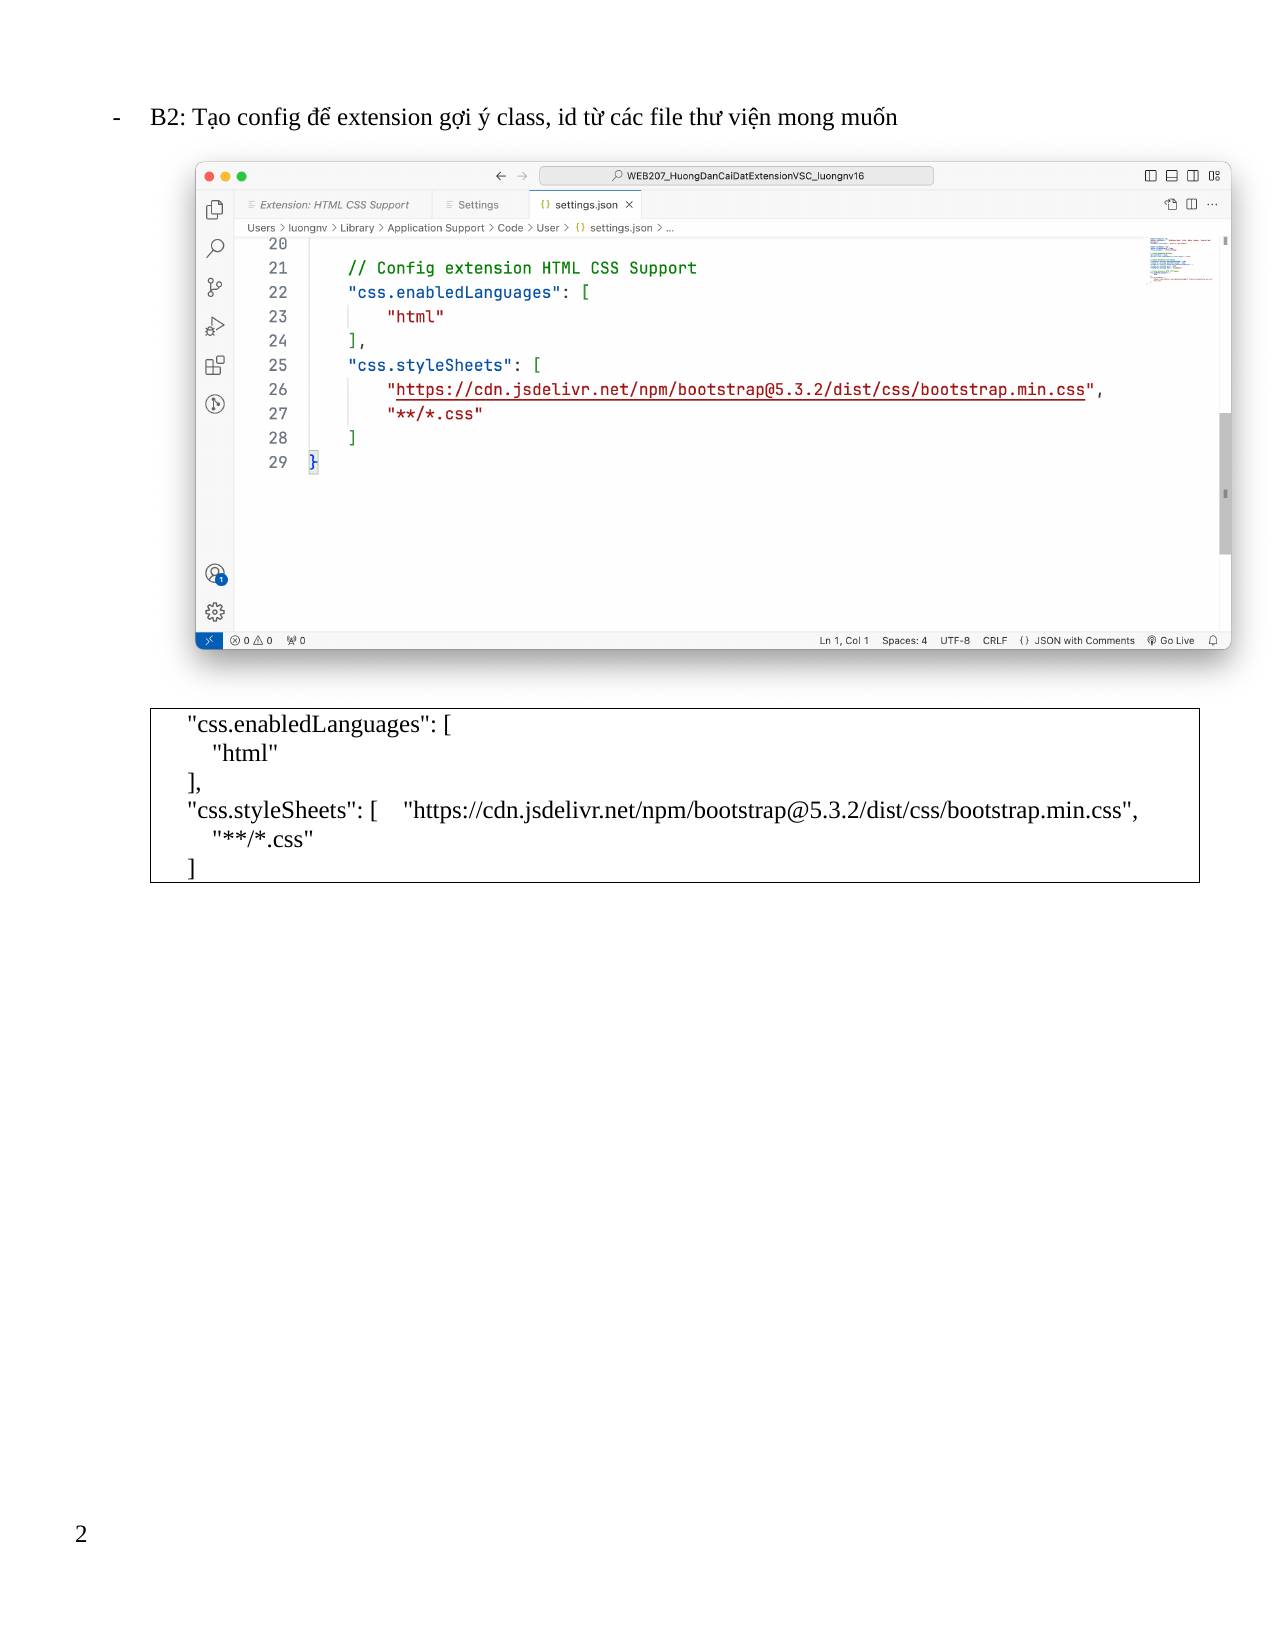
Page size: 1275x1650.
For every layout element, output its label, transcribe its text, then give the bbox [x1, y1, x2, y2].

picture [150, 131, 1275, 709]
table_header "css.enabledLanguages": [ "html" ], "css.styleSheets": [ "https://cdn.jsdelivr.net/npm/bootstrap@5.3.2/dist/css/bootstrap.min.css", "**/*.css" ] [151, 709, 1199, 882]
